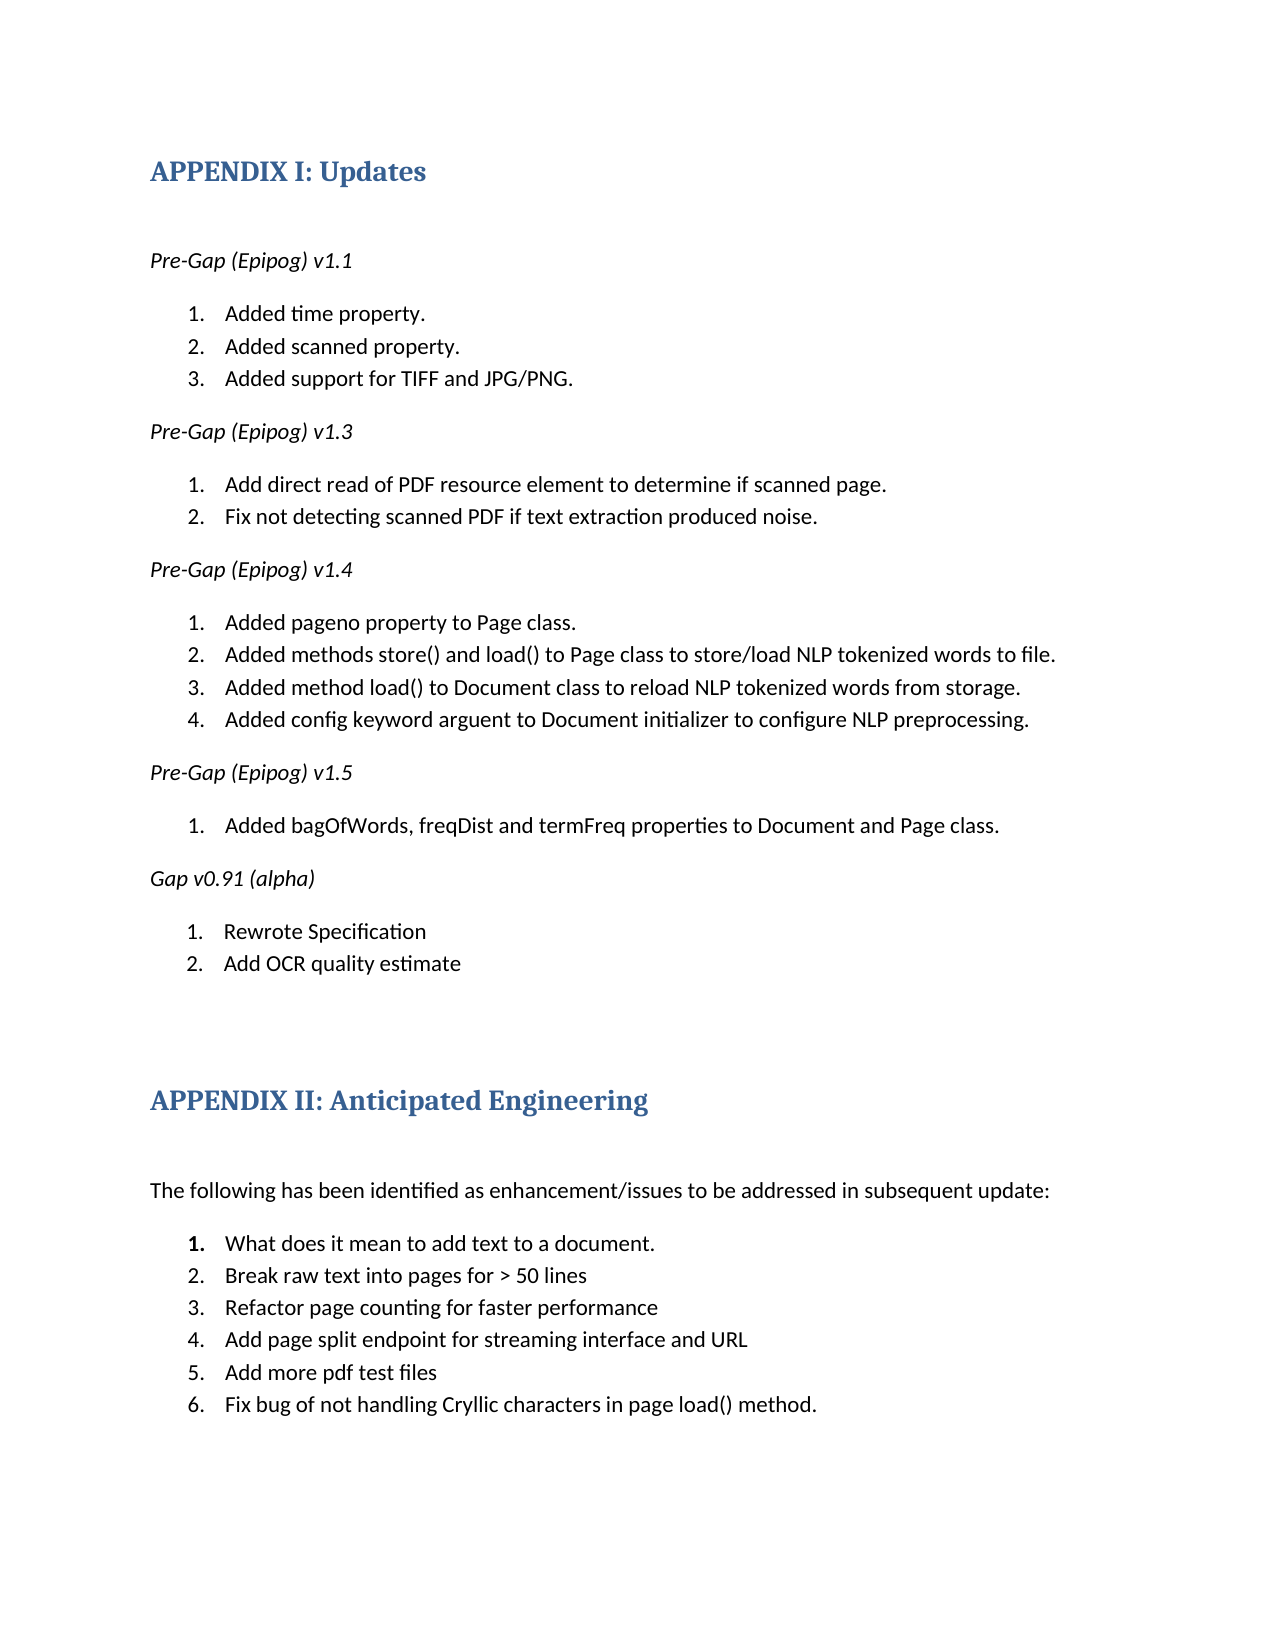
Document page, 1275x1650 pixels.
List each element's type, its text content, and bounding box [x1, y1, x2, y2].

text Pre-Gap (Epipog) v1.5 [150, 758, 1125, 786]
list Rewrote Specification [186, 917, 1125, 945]
list Fix not detecting scanned PDF if text extraction produced noise. [187, 502, 1125, 530]
list Added bagOfWords, freqDist and termFreq properties to Document and Page class. [187, 811, 1125, 839]
list Added scanned property. [187, 332, 1125, 360]
subtitle APPENDIX II: Anticipated Engineering [150, 1084, 1125, 1118]
text The following has been identified as enhancement/issues to be addressed in subsequent update: [150, 1176, 1125, 1204]
list Add direct read of PDF resource element to determine if scanned page. [187, 470, 1125, 498]
subtitle APPENDIX I: Updates [150, 155, 1125, 188]
list Added time property. [187, 299, 1125, 328]
list What does it mean to add text to a document. [187, 1229, 1125, 1257]
list Add OCR quality estimate [186, 949, 1125, 977]
list Refactor page counting for faster performance [187, 1293, 1125, 1321]
text Gap v0.91 (alpha) [150, 864, 1125, 892]
list Break raw text into pages for > 50 lines [187, 1261, 1125, 1289]
list Added config keyword arguent to Document initializer to configure NLP preprocessing. [187, 705, 1125, 733]
text Pre-Gap (Epipog) v1.3 [150, 417, 1125, 445]
text Pre-Gap (Epipog) v1.4 [150, 555, 1125, 583]
list Added pageno property to Page class. [187, 608, 1125, 636]
list Added method load() to Document class to reload NLP tokenized words from storage. [187, 673, 1125, 701]
list Add page split endpoint for streaming interface and URL [187, 1325, 1125, 1353]
list Added support for TIFF and JPG/PNG. [187, 364, 1125, 392]
list Added methods store() and load() to Page class to store/load NLP tokenized words to file. [187, 640, 1125, 668]
list Add more pdf test files [187, 1358, 1125, 1386]
text Pre-Gap (Epipog) v1.1 [150, 247, 1125, 274]
list Fix bug of not handling Cryllic characters in page load() method. [187, 1390, 1125, 1418]
